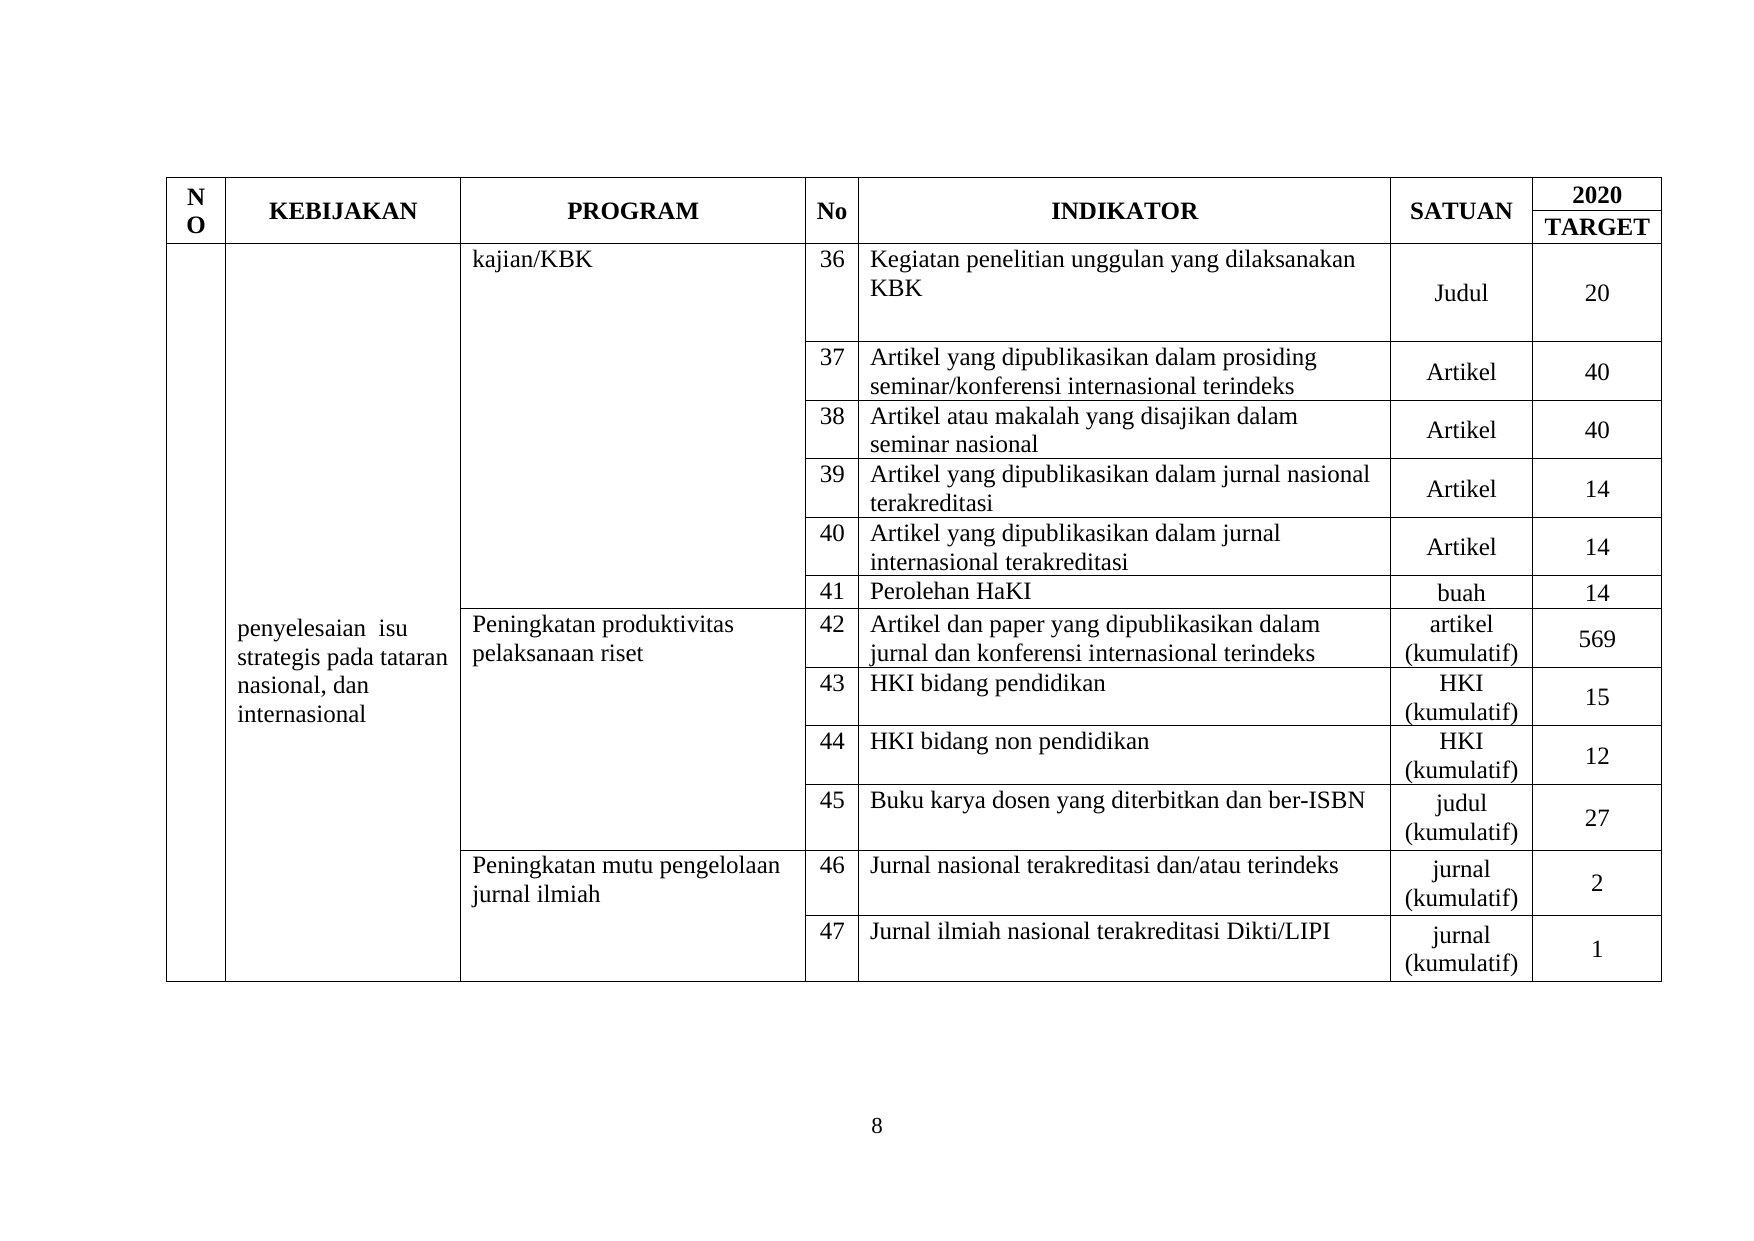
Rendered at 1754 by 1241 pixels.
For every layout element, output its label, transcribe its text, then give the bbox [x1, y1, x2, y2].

table_header KEBIJAKAN [226, 178, 460, 243]
table_cell Artikel dan paper yang dipublikasikan dalam jurnal dan konferensi internasional terindeks [859, 609, 1390, 667]
table_cell Judul [1391, 244, 1532, 341]
table_cell 40 [806, 518, 858, 575]
table_cell 2 [1533, 851, 1661, 915]
table_cell Artikel [1391, 459, 1532, 517]
table_cell 42 [806, 609, 858, 667]
table_cell 14 [1533, 576, 1661, 608]
table_cell Jurnal ilmiah nasional terakreditasi Dikti/LIPI [859, 916, 1390, 981]
table_cell 12 [1533, 726, 1661, 784]
table_header No [806, 178, 858, 243]
table_cell 41 [806, 576, 858, 608]
table_cell 46 [806, 851, 858, 915]
table_cell Artikel yang dipublikasikan dalam prosiding seminar/konferensi internasional terindeks [859, 342, 1390, 400]
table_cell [461, 244, 805, 608]
table_cell 14 [1533, 518, 1661, 575]
table_cell 1 [1533, 916, 1661, 981]
table_cell 27 [1533, 785, 1661, 849]
table_cell 20 [1533, 244, 1661, 341]
table_cell Artikel [1391, 518, 1532, 575]
table_cell buah [1391, 576, 1532, 608]
table_cell jurnal (kumulatif) [1391, 851, 1532, 915]
table_cell judul (kumulatif) [1391, 785, 1532, 849]
table_cell Kegiatan penelitian unggulan yang dilaksanakan KBK [859, 244, 1390, 341]
table_cell 36 [806, 244, 858, 341]
table_header INDIKATOR [859, 178, 1390, 243]
table_cell Buku karya dosen yang diterbitkan dan ber-ISBN [859, 785, 1390, 849]
table_cell 43 [806, 668, 858, 725]
table_cell Peningkatan mutu pengelolaan jurnal ilmiah [461, 851, 805, 981]
table_header SATUAN [1391, 178, 1532, 243]
table_cell HKI (kumulatif) [1391, 726, 1532, 784]
table_header 2020 [1533, 178, 1661, 210]
table_cell 38 [806, 401, 858, 458]
table_cell Artikel [1391, 401, 1532, 458]
table_cell 40 [1533, 342, 1661, 400]
table_cell Artikel yang dipublikasikan dalam jurnal internasional terakreditasi [859, 518, 1390, 575]
table_cell HKI (kumulatif) [1391, 668, 1532, 725]
table_cell 47 [806, 916, 858, 981]
table_cell 40 [1533, 401, 1661, 458]
table_cell 15 [1533, 668, 1661, 725]
table_header PROGRAM [461, 178, 805, 243]
table_cell 14 [1533, 459, 1661, 517]
table_cell 39 [806, 459, 858, 517]
table_cell Artikel yang dipublikasikan dalam jurnal nasional terakreditasi [859, 459, 1390, 517]
table_cell jurnal (kumulatif) [1391, 916, 1532, 981]
table_cell Perolehan HaKI [859, 576, 1390, 608]
table_cell 44 [806, 726, 858, 784]
table_cell Jurnal nasional terakreditasi dan/atau terindeks [859, 851, 1390, 915]
table_header NO [167, 178, 225, 243]
table_cell HKI bidang non pendidikan [859, 726, 1390, 784]
table_cell HKI bidang pendidikan [859, 668, 1390, 725]
table_cell 569 [1533, 609, 1661, 667]
table_cell Peningkatan produktivitas pelaksanaan riset [461, 609, 805, 849]
table_cell artikel (kumulatif) [1391, 609, 1532, 667]
table_cell 37 [806, 342, 858, 400]
table_cell Artikel atau makalah yang disajikan dalam seminar nasional [859, 401, 1390, 458]
table_cell TARGET [1533, 211, 1661, 243]
table_cell Artikel [1391, 342, 1532, 400]
table_cell 45 [806, 785, 858, 849]
